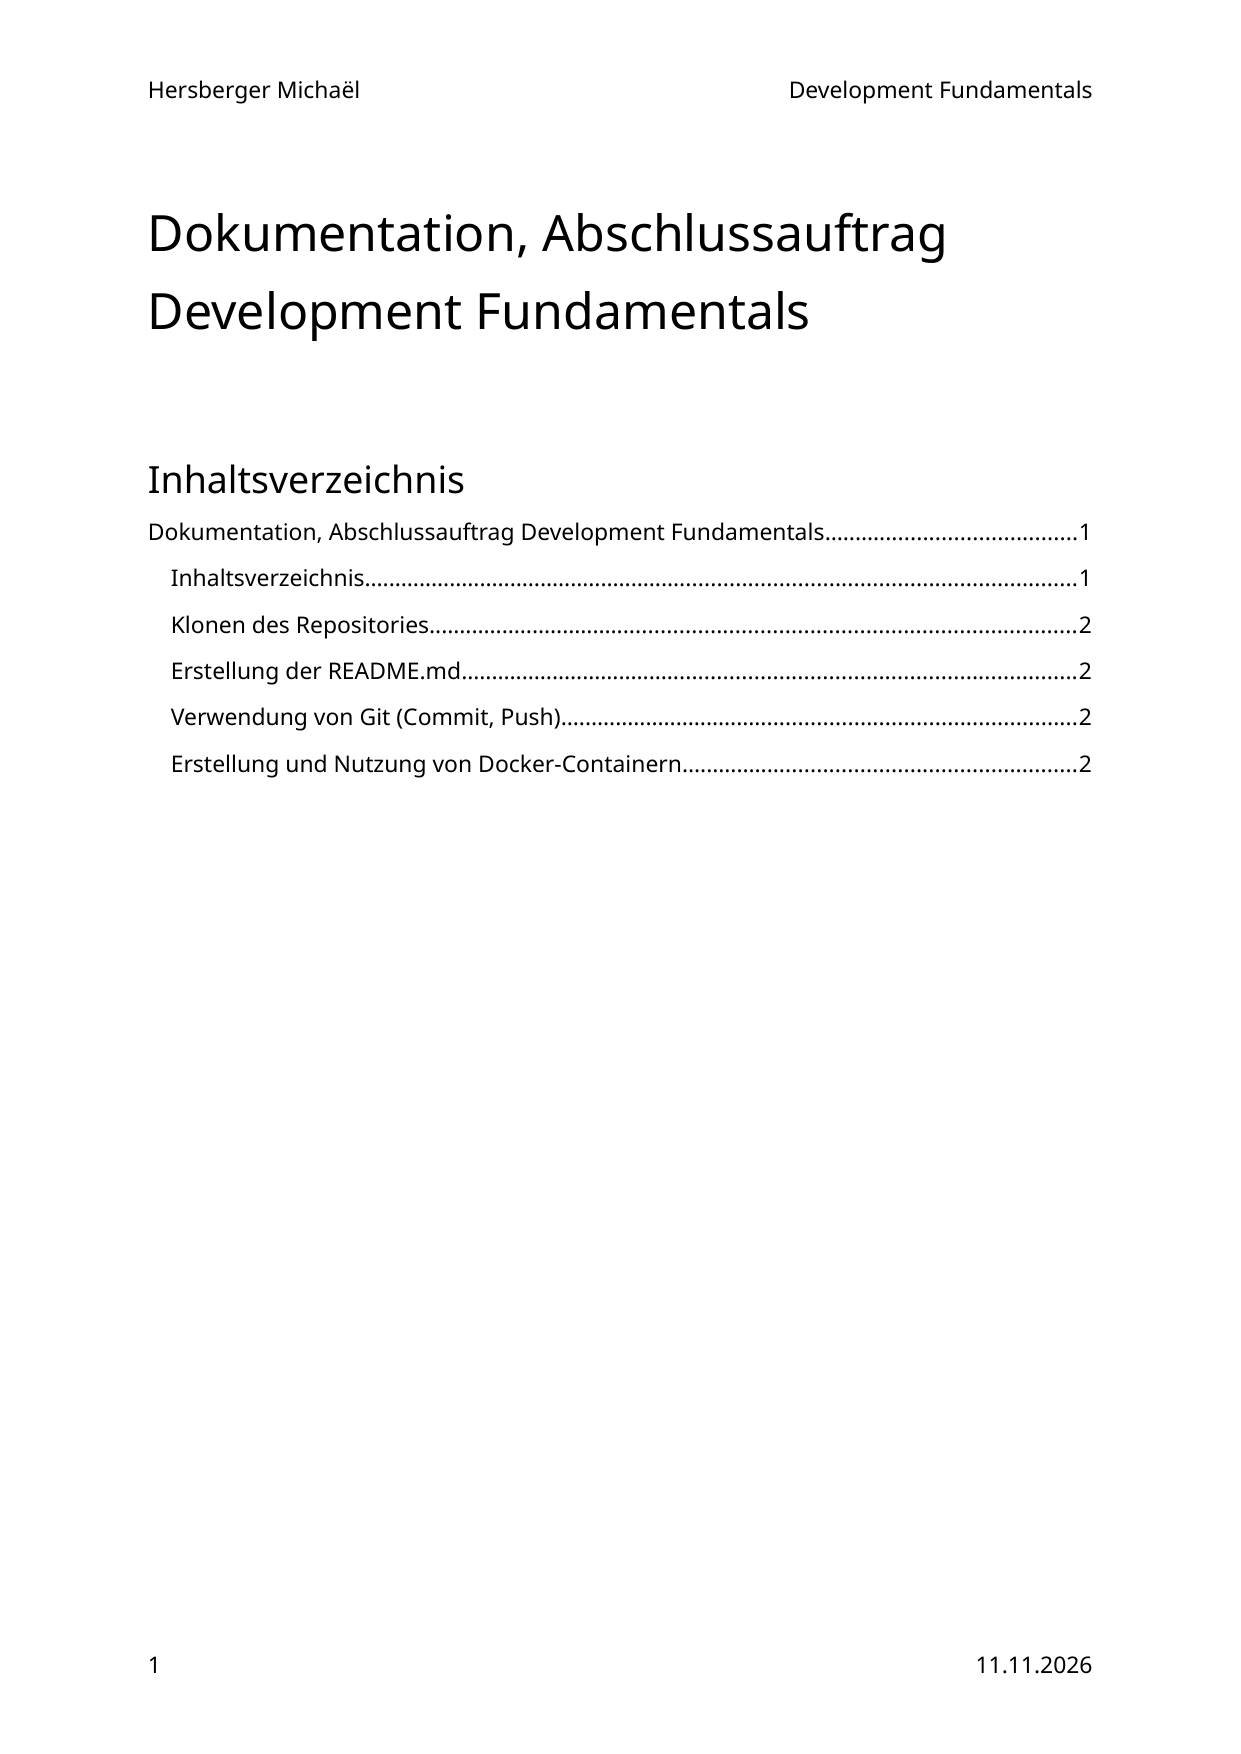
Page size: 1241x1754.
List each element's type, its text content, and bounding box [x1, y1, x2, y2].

text Inhaltsverzeichnis 1 [171, 562, 1093, 593]
text Erstellung und Nutzung von Docker-Containern 2 [171, 748, 1093, 779]
text Verwendung von Git (Commit, Push) 2 [171, 701, 1093, 732]
text Erstellung der README.md 2 [171, 655, 1093, 686]
text Dokumentation, Abschlussauftrag Development Fundamentals 1 [148, 516, 1093, 547]
subtitle Dokumentation, Abschlussauftrag Development Fundamentals [148, 198, 1093, 344]
text Klonen des Repositories 2 [171, 608, 1093, 640]
subtitle Inhaltsverzeichnis [148, 453, 1093, 504]
